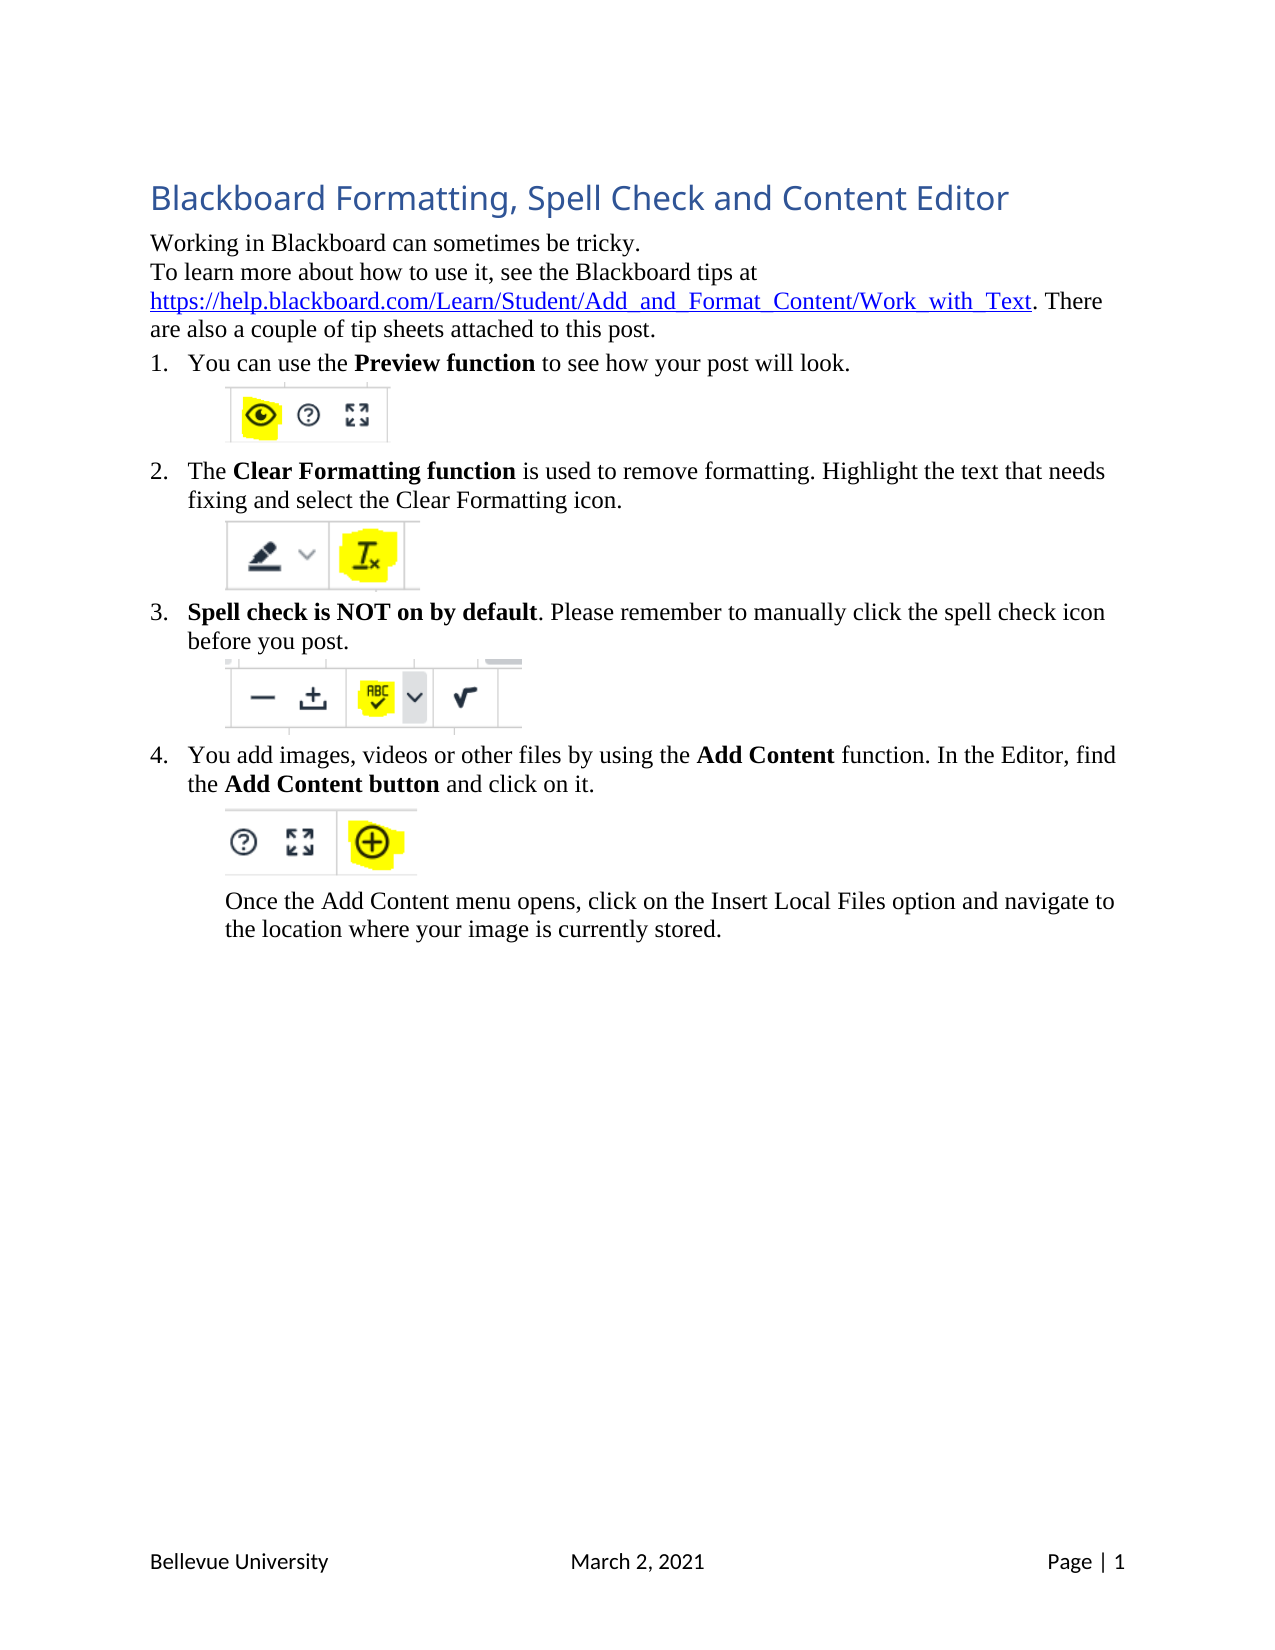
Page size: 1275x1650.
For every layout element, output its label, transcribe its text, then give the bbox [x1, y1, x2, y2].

list You can use the Preview function to see how your post will look. [150, 348, 1125, 377]
text Working in Blackboard can sometimes be tricky. To learn more about how to use it, see the Blackboard tips at https://help.blackboard.com/Learn/Student/Add_and_Format_Content/Work_with_Text. There are also a couple of tip sheets attached to this post. [150, 228, 1125, 343]
picture [225, 802, 418, 881]
text Once the Add Content menu opens, click on the Insert Local Files option and navigate to the location where your image is currently stored. [225, 886, 1125, 943]
picture [225, 382, 391, 451]
list The Clear Formatting function is used to remove formatting. Highlight the text that needs fixing and select the Clear Formatting icon. [150, 456, 1125, 513]
list Spell check is NOT on by default. Please remember to manually click the spell check icon before you post. [150, 597, 1125, 655]
list You add images, videos or other files by using the Add Content function. In the Editor, find the Add Content button and click on it. [150, 740, 1125, 797]
subtitle Blackboard Formatting, Spell Check and Content Editor [150, 175, 1125, 220]
picture [225, 659, 522, 735]
picture [225, 518, 421, 592]
